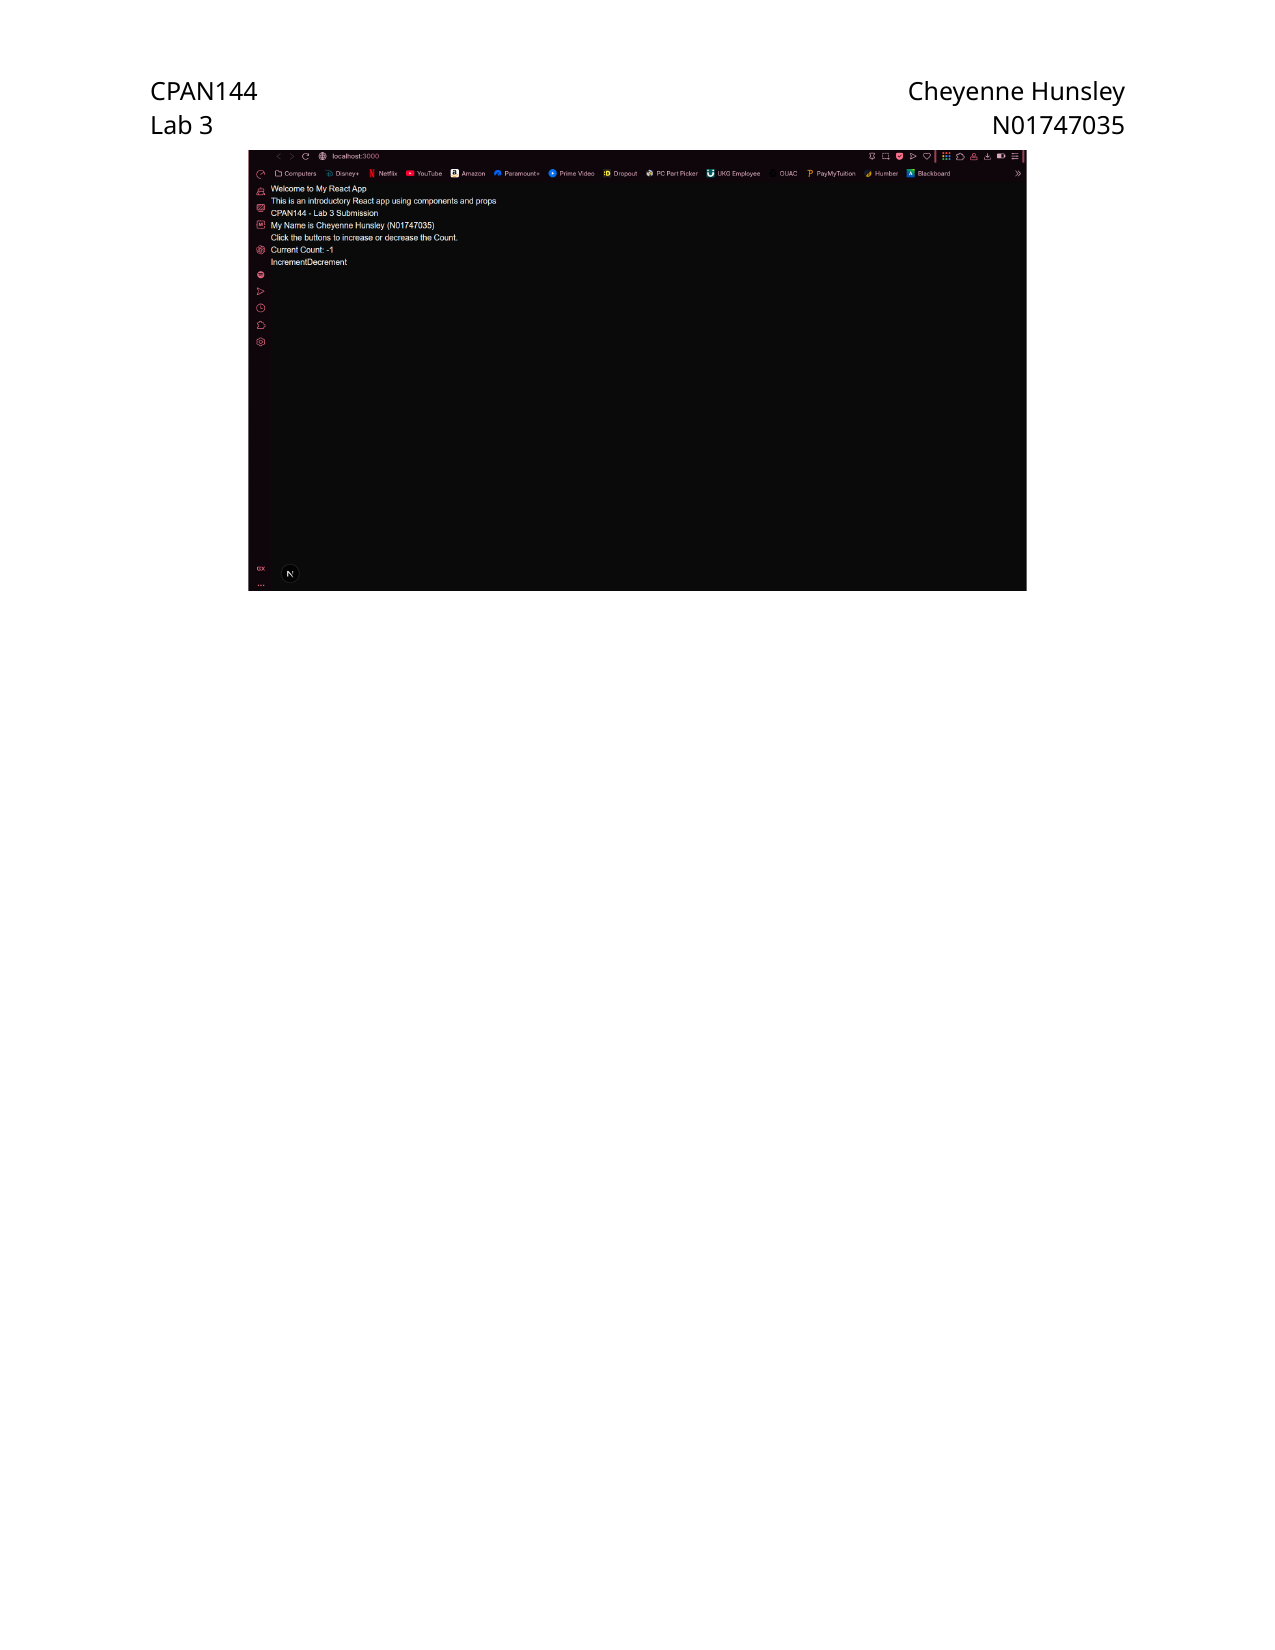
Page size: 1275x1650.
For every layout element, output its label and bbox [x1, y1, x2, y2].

picture [248, 150, 1027, 591]
